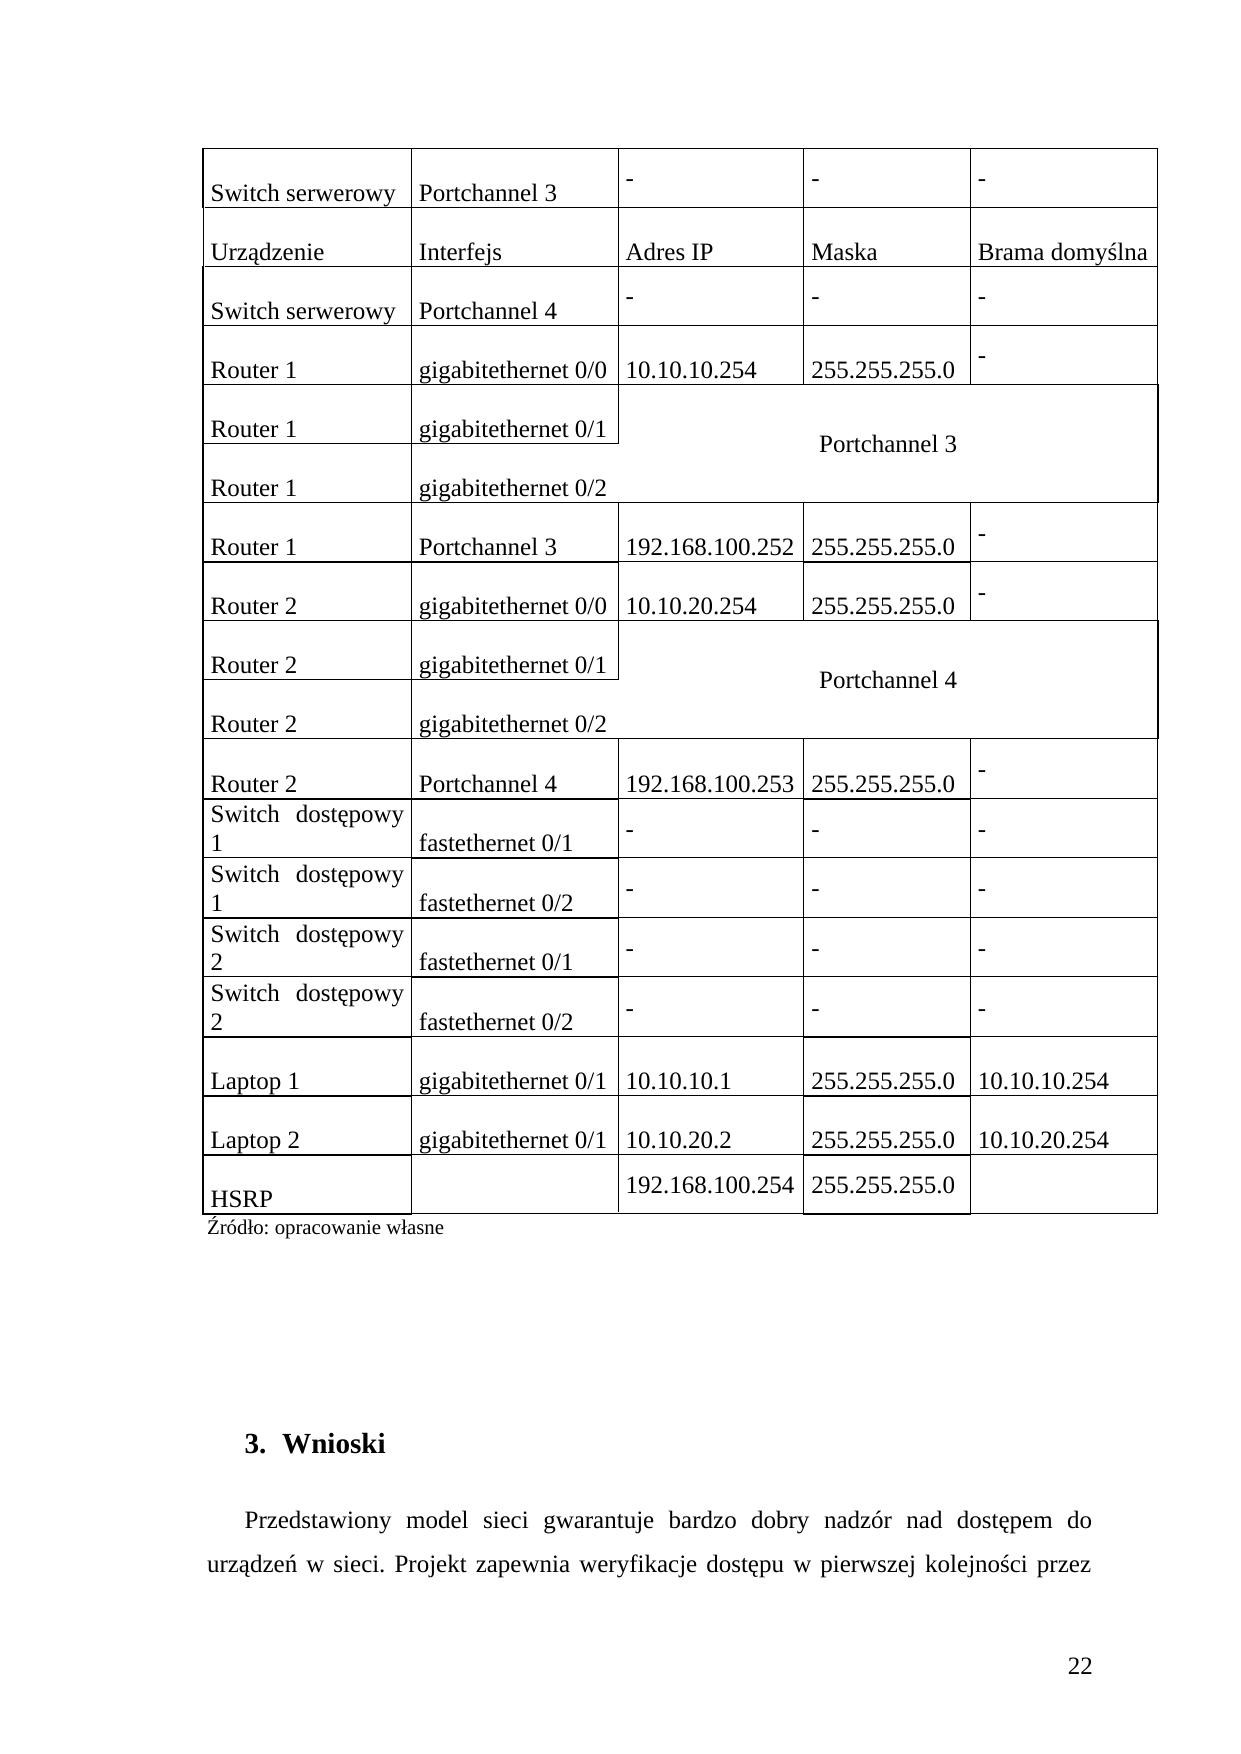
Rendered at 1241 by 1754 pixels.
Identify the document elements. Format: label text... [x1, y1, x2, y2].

table_cell - [971, 858, 1157, 917]
table_cell 192.168.100.254 [618, 1155, 803, 1213]
table_cell Laptop 1 [204, 1038, 411, 1095]
table_cell - [971, 326, 1157, 384]
table_cell gigabitethernet 0/1 [412, 621, 618, 679]
table_cell Portchannel 4 [412, 739, 618, 797]
table_cell - [619, 977, 803, 1036]
table_cell - [971, 562, 1157, 620]
table_cell fastethernet 0/2 [412, 859, 618, 917]
table_cell 255.255.255.0 [804, 739, 970, 797]
table_cell Portchannel 4 [412, 267, 618, 325]
text Źródło: opracowanie własne [207, 1215, 1092, 1239]
table_cell gigabitethernet 0/1 [412, 1096, 618, 1154]
table_cell Urządzenie [204, 208, 411, 266]
table_cell Portchannel 3 [412, 503, 618, 561]
table_cell - [971, 799, 1157, 857]
table_cell - [804, 977, 970, 1036]
table_cell 255.255.255.0 [804, 563, 970, 620]
table_cell Switch dostępowy 2 [204, 977, 411, 1036]
table_cell - [971, 267, 1157, 325]
table_cell - [804, 918, 970, 976]
table_cell - [804, 149, 970, 207]
table_cell gigabitethernet 0/2 [412, 680, 618, 738]
table_cell HSRP [204, 1156, 411, 1213]
table_cell Switch dostępowy 2 [204, 919, 411, 976]
table_cell 255.255.255.0 [804, 503, 970, 561]
table_cell Maska [804, 208, 970, 266]
table_cell 255.255.255.0 [804, 1156, 970, 1213]
table_cell - [971, 739, 1157, 797]
table_cell fastethernet 0/1 [412, 800, 618, 857]
table_cell - [619, 799, 803, 857]
table_cell - [619, 858, 803, 917]
table_cell - [804, 267, 970, 325]
table_cell Router 1 [204, 385, 411, 443]
table_cell gigabitethernet 0/0 [412, 326, 618, 384]
table_cell Router 1 [204, 444, 411, 502]
table_cell Portchannel 4 [618, 621, 1157, 738]
table_cell Adres IP [619, 208, 803, 266]
table_cell Laptop 2 [204, 1097, 411, 1154]
table_cell [412, 1155, 618, 1213]
table_cell Router 2 [204, 739, 411, 797]
table_cell - [971, 503, 1157, 561]
table_cell 10.10.20.2 [619, 1096, 803, 1154]
table_cell 255.255.255.0 [804, 326, 970, 384]
table_cell 10.10.20.254 [971, 1096, 1157, 1154]
table_cell - [619, 918, 803, 976]
table_cell fastethernet 0/1 [412, 919, 618, 976]
table_cell gigabitethernet 0/1 [412, 1037, 618, 1095]
table_cell Router 1 [204, 326, 411, 384]
table_cell 255.255.255.0 [804, 1097, 970, 1154]
table_cell 10.10.10.254 [619, 326, 803, 384]
table_cell Portchannel 3 [618, 385, 1157, 502]
table_cell - [971, 918, 1157, 976]
table_cell 10.10.10.254 [971, 1037, 1157, 1095]
table_cell Switch serwerowy [204, 149, 411, 207]
table_cell Router 2 [204, 621, 411, 679]
table_cell 10.10.10.1 [619, 1037, 803, 1095]
subtitle Wnioski [244, 1426, 1092, 1460]
table_cell - [619, 149, 803, 207]
table_cell - [971, 149, 1157, 207]
table_cell Portchannel 3 [412, 149, 618, 207]
table_cell 192.168.100.252 [619, 503, 803, 561]
table_cell 192.168.100.253 [619, 739, 803, 797]
table_cell Router 2 [204, 680, 411, 738]
table_cell 255.255.255.0 [804, 1038, 970, 1095]
table_cell gigabitethernet 0/2 [412, 444, 618, 502]
table_cell Router 1 [204, 503, 411, 561]
table_cell - [619, 267, 803, 325]
table_cell Switch dostępowy 1 [204, 800, 411, 857]
table_cell - [804, 858, 970, 917]
table_cell - [804, 800, 970, 857]
table_cell Switch serwerowy [204, 267, 411, 325]
table_cell Interfejs [412, 208, 618, 266]
table_cell gigabitethernet 0/0 [412, 563, 618, 620]
table_cell - [971, 977, 1157, 1036]
table_cell 10.10.20.254 [619, 562, 803, 620]
table_cell gigabitethernet 0/1 [412, 385, 618, 443]
table_cell Router 2 [204, 563, 411, 620]
table_cell Brama domyślna [971, 208, 1157, 266]
table_cell Switch dostępowy 1 [204, 858, 411, 917]
table_cell fastethernet 0/2 [412, 978, 618, 1036]
table_cell [971, 1155, 1157, 1213]
